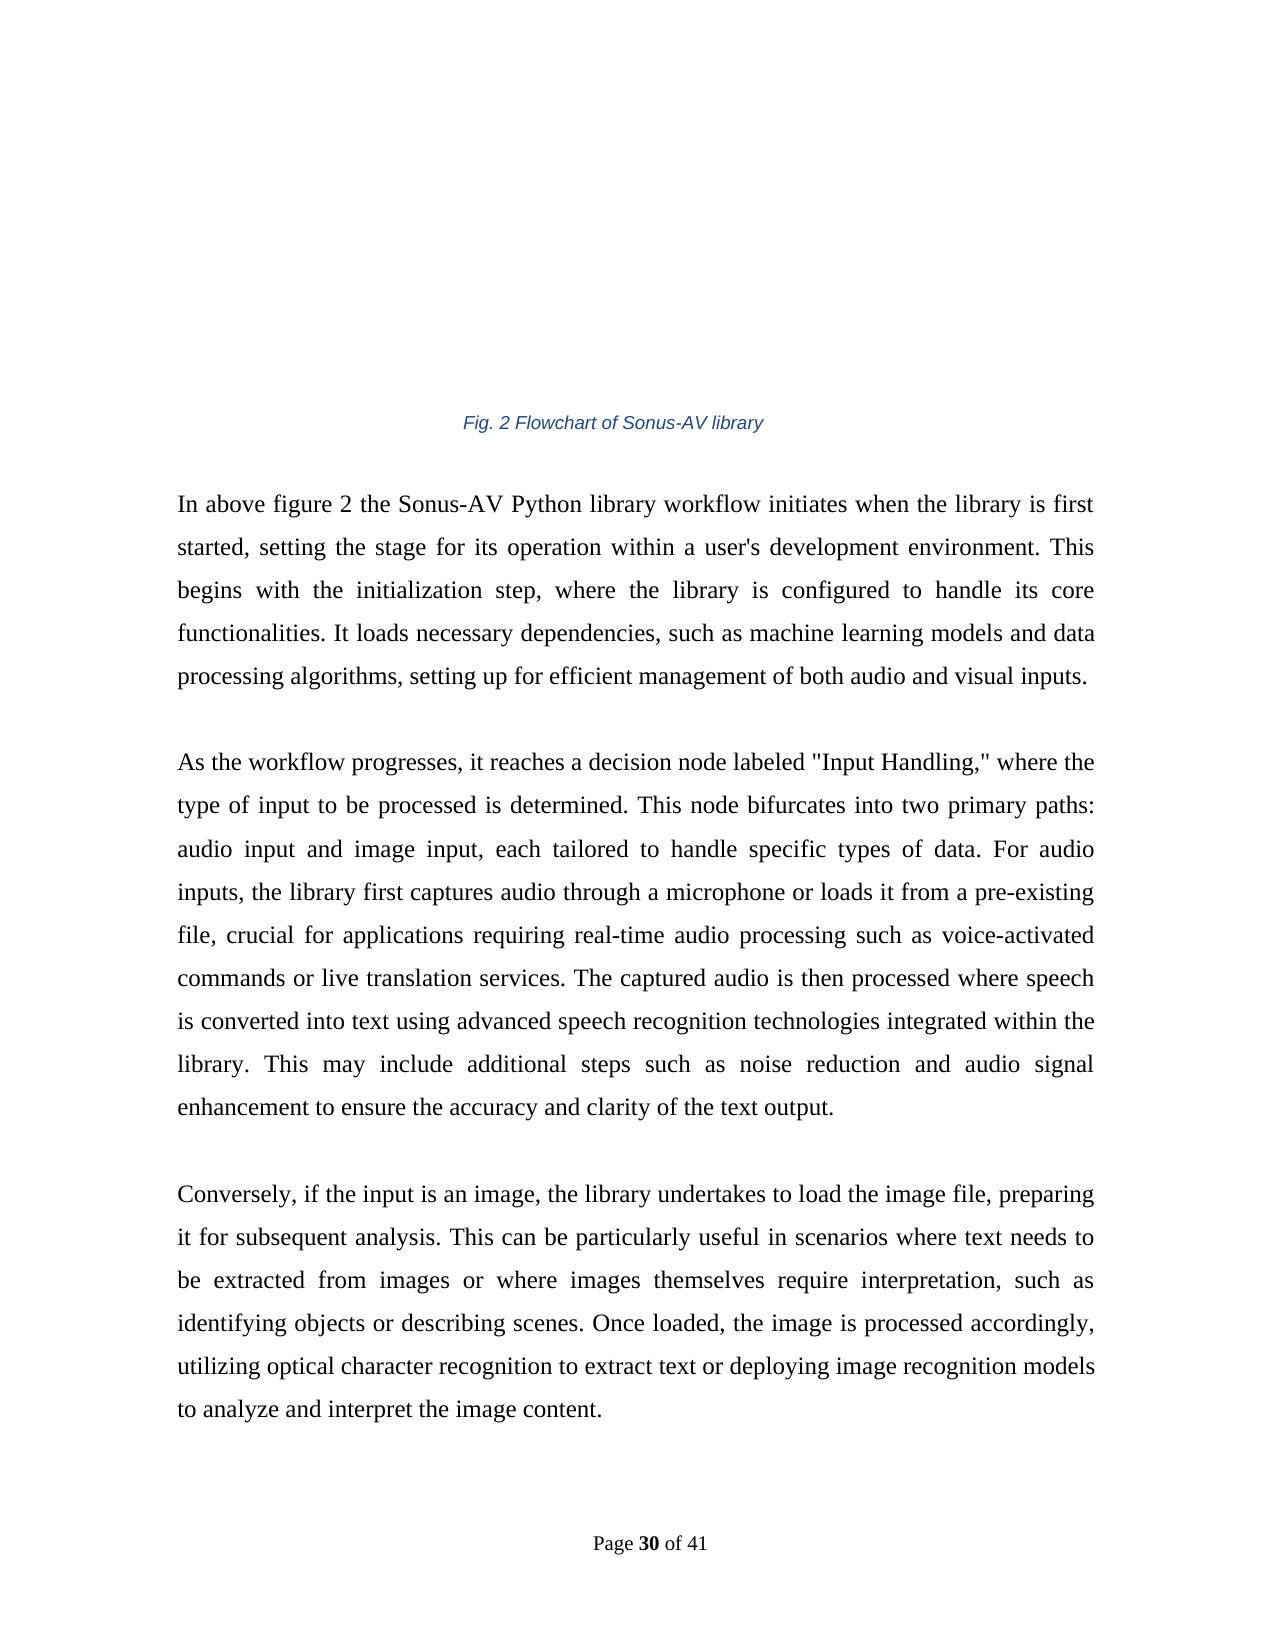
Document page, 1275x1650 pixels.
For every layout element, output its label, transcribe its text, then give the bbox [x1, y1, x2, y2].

text Conversely, if the input is an image, the library undertakes to load the image file, preparing it for subsequent analysis. This can be particularly useful in scenarios where text needs to be extracted from images or where images themselves require interpretation, such as identifying objects or describing scenes. Once loaded, the image is processed accordingly, utilizing optical character recognition to extract text or deploying image recognition models to analyze and interpret the image content. [177, 1179, 1096, 1423]
text As the workflow progresses, it reaches a decision node labeled "Input Handling," where the type of input to be processed is determined. This node bifurcates into two primary paths: audio input and image input, each tailored to handle specific types of data. For audio inputs, the library first captures audio through a microphone or loads it from a pre-existing file, crucial for applications requiring real-time audio processing such as voice-activated commands or live translation services. The captured audio is then processed where speech is converted into text using advanced speech recognition technologies integrated within the library. This may include additional steps such as noise reduction and audio signal enhancement to ensure the accuracy and clarity of the text output. [177, 747, 1096, 1121]
text In above figure 2 the Sonus-AV Python library workflow initiates when the library is first started, setting the stage for its operation within a user's development environment. This begins with the initialization step, where the library is configured to handle its core functionalities. It loads necessary dependencies, such as machine learning models and data processing algorithms, setting up for efficient management of both audio and visual inputs. [177, 489, 1096, 690]
